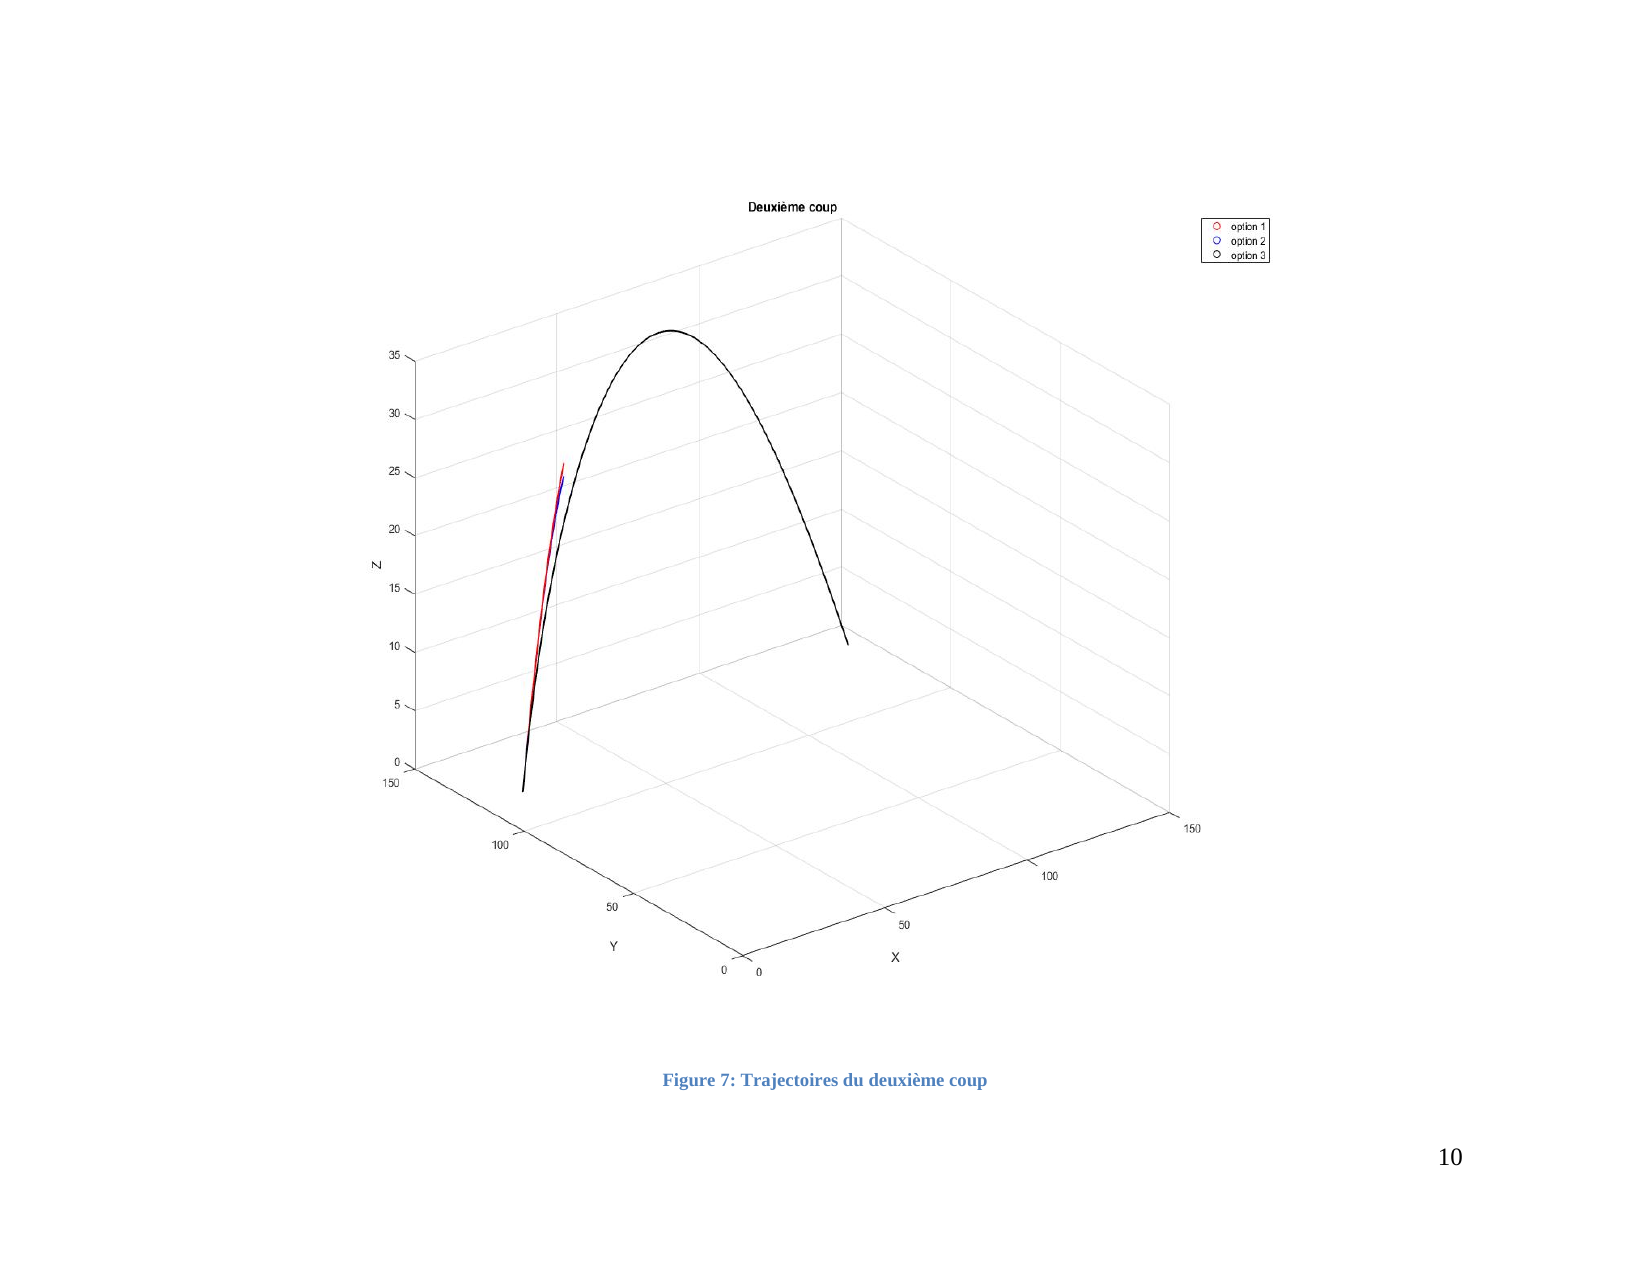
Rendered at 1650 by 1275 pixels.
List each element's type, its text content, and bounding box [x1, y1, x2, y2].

picture [288, 150, 1362, 1055]
text Figure 7: Trajectoires du deuxième coup [187, 1069, 1462, 1091]
